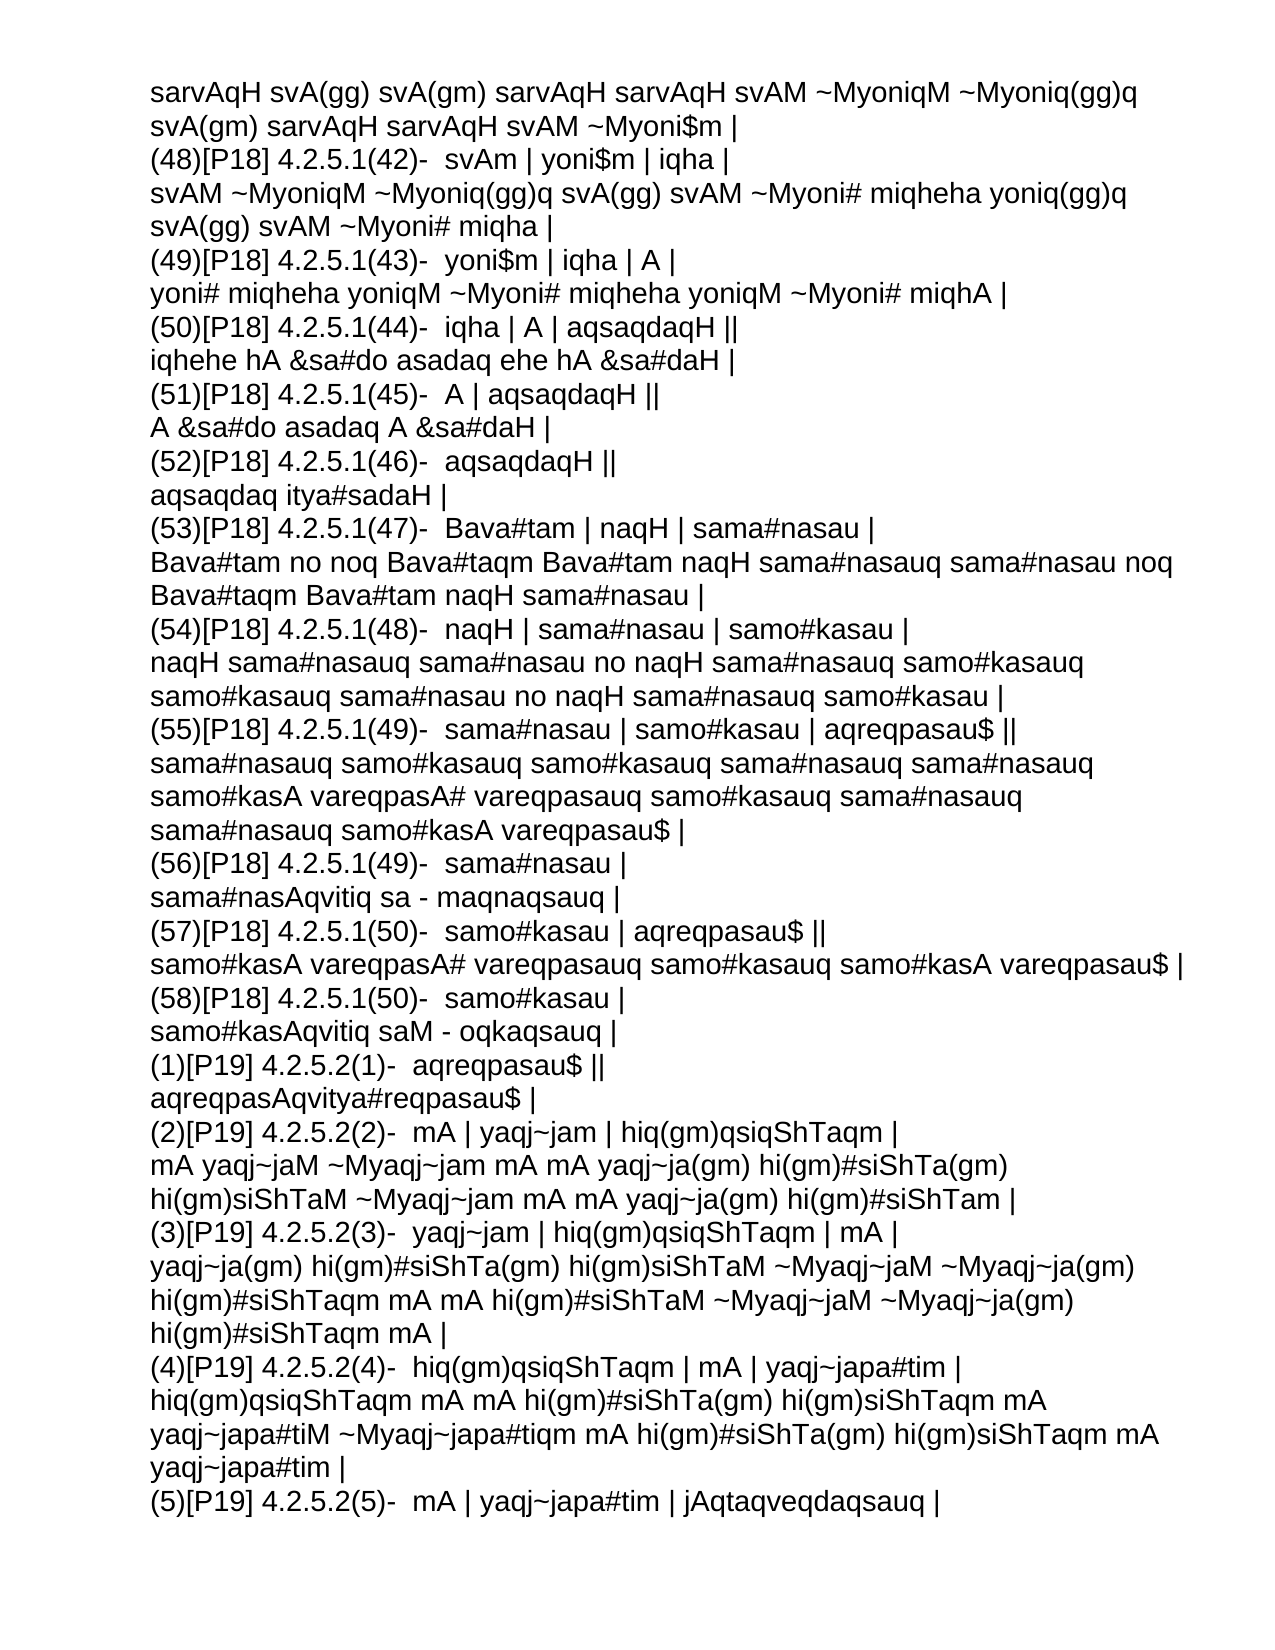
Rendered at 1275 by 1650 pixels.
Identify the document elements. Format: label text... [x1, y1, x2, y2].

text aqsaqdaq itya#sadaH | [150, 477, 1200, 511]
text Bava#tam no noq Bava#taqm Bava#tam naqH sama#nasauq sama#nasau noq Bava#taqm Bava#tam naqH sama#nasau | [150, 544, 1200, 612]
text svAM ~MyoniqM ~Myoniq(gg)q svA(gg) svAM ~Myoni# miqheha yoniq(gg)q svA(gg) svAM ~Myoni# miqha | [150, 176, 1200, 243]
text (1)[P19] 4.2.5.2(1)- aqreqpasau$ || [150, 1048, 1200, 1081]
text samo#kasAqvitiq saM - oqkaqsauq | [150, 1014, 1200, 1048]
text yaqj~ja(gm) hi(gm)#siShTa(gm) hi(gm)siShTaM ~Myaqj~jaM ~Myaqj~ja(gm) hi(gm)#siShTaqm mA mA hi(gm)#siShTaM ~Myaqj~jaM ~Myaqj~ja(gm) hi(gm)#siShTaqm mA | [150, 1249, 1200, 1349]
text (57)[P18] 4.2.5.1(50)- samo#kasau | aqreqpasau$ || [150, 913, 1200, 947]
text aqreqpasAqvitya#reqpasau$ | [150, 1081, 1200, 1115]
text (51)[P18] 4.2.5.1(45)- A | aqsaqdaqH || [150, 377, 1200, 410]
text (2)[P19] 4.2.5.2(2)- mA | yaqj~jam | hiq(gm)qsiqShTaqm | [150, 1115, 1200, 1148]
text (53)[P18] 4.2.5.1(47)- Bava#tam | naqH | sama#nasau | [150, 511, 1200, 544]
text hiq(gm)qsiqShTaqm mA mA hi(gm)#siShTa(gm) hi(gm)siShTaqm mA yaqj~japa#tiM ~Myaqj~japa#tiqm mA hi(gm)#siShTa(gm) hi(gm)siShTaqm mA yaqj~japa#tim | [150, 1383, 1200, 1484]
text (50)[P18] 4.2.5.1(44)- iqha | A | aqsaqdaqH || [150, 310, 1200, 343]
text iqhehe hA &sa#do asadaq ehe hA &sa#daH | [150, 343, 1200, 377]
text (48)[P18] 4.2.5.1(42)- svAm | yoni$m | iqha | [150, 142, 1200, 176]
text samo#kasA vareqpasA# vareqpasauq samo#kasauq samo#kasA vareqpasau$ | [150, 947, 1200, 981]
text A &sa#do asadaq A &sa#daH | [150, 410, 1200, 444]
text sarvAqH svA(gg) svA(gm) sarvAqH sarvAqH svAM ~MyoniqM ~Myoniq(gg)q svA(gm) sarvAqH sarvAqH svAM ~Myoni$m | [150, 75, 1200, 142]
text (5)[P19] 4.2.5.2(5)- mA | yaqj~japa#tim | jAqtaqveqdaqsauq | [150, 1484, 1200, 1517]
text yoni# miqheha yoniqM ~Myoni# miqheha yoniqM ~Myoni# miqhA | [150, 276, 1200, 310]
text mA yaqj~jaM ~Myaqj~jam mA mA yaqj~ja(gm) hi(gm)#siShTa(gm) hi(gm)siShTaM ~Myaqj~jam mA mA yaqj~ja(gm) hi(gm)#siShTam | [150, 1148, 1200, 1215]
text (55)[P18] 4.2.5.1(49)- sama#nasau | samo#kasau | aqreqpasau$ || [150, 712, 1200, 746]
text (4)[P19] 4.2.5.2(4)- hiq(gm)qsiqShTaqm | mA | yaqj~japa#tim | [150, 1349, 1200, 1383]
text (3)[P19] 4.2.5.2(3)- yaqj~jam | hiq(gm)qsiqShTaqm | mA | [150, 1215, 1200, 1249]
text (58)[P18] 4.2.5.1(50)- samo#kasau | [150, 981, 1200, 1014]
text (49)[P18] 4.2.5.1(43)- yoni$m | iqha | A | [150, 243, 1200, 276]
text (54)[P18] 4.2.5.1(48)- naqH | sama#nasau | samo#kasau | [150, 612, 1200, 645]
text (52)[P18] 4.2.5.1(46)- aqsaqdaqH || [150, 444, 1200, 477]
text (56)[P18] 4.2.5.1(49)- sama#nasau | [150, 846, 1200, 880]
text sama#nasauq samo#kasauq samo#kasauq sama#nasauq sama#nasauq samo#kasA vareqpasA# vareqpasauq samo#kasauq sama#nasauq sama#nasauq samo#kasA vareqpasau$ | [150, 746, 1200, 846]
text naqH sama#nasauq sama#nasau no naqH sama#nasauq samo#kasauq samo#kasauq sama#nasau no naqH sama#nasauq samo#kasau | [150, 645, 1200, 712]
text sama#nasAqvitiq sa - maqnaqsauq | [150, 880, 1200, 913]
